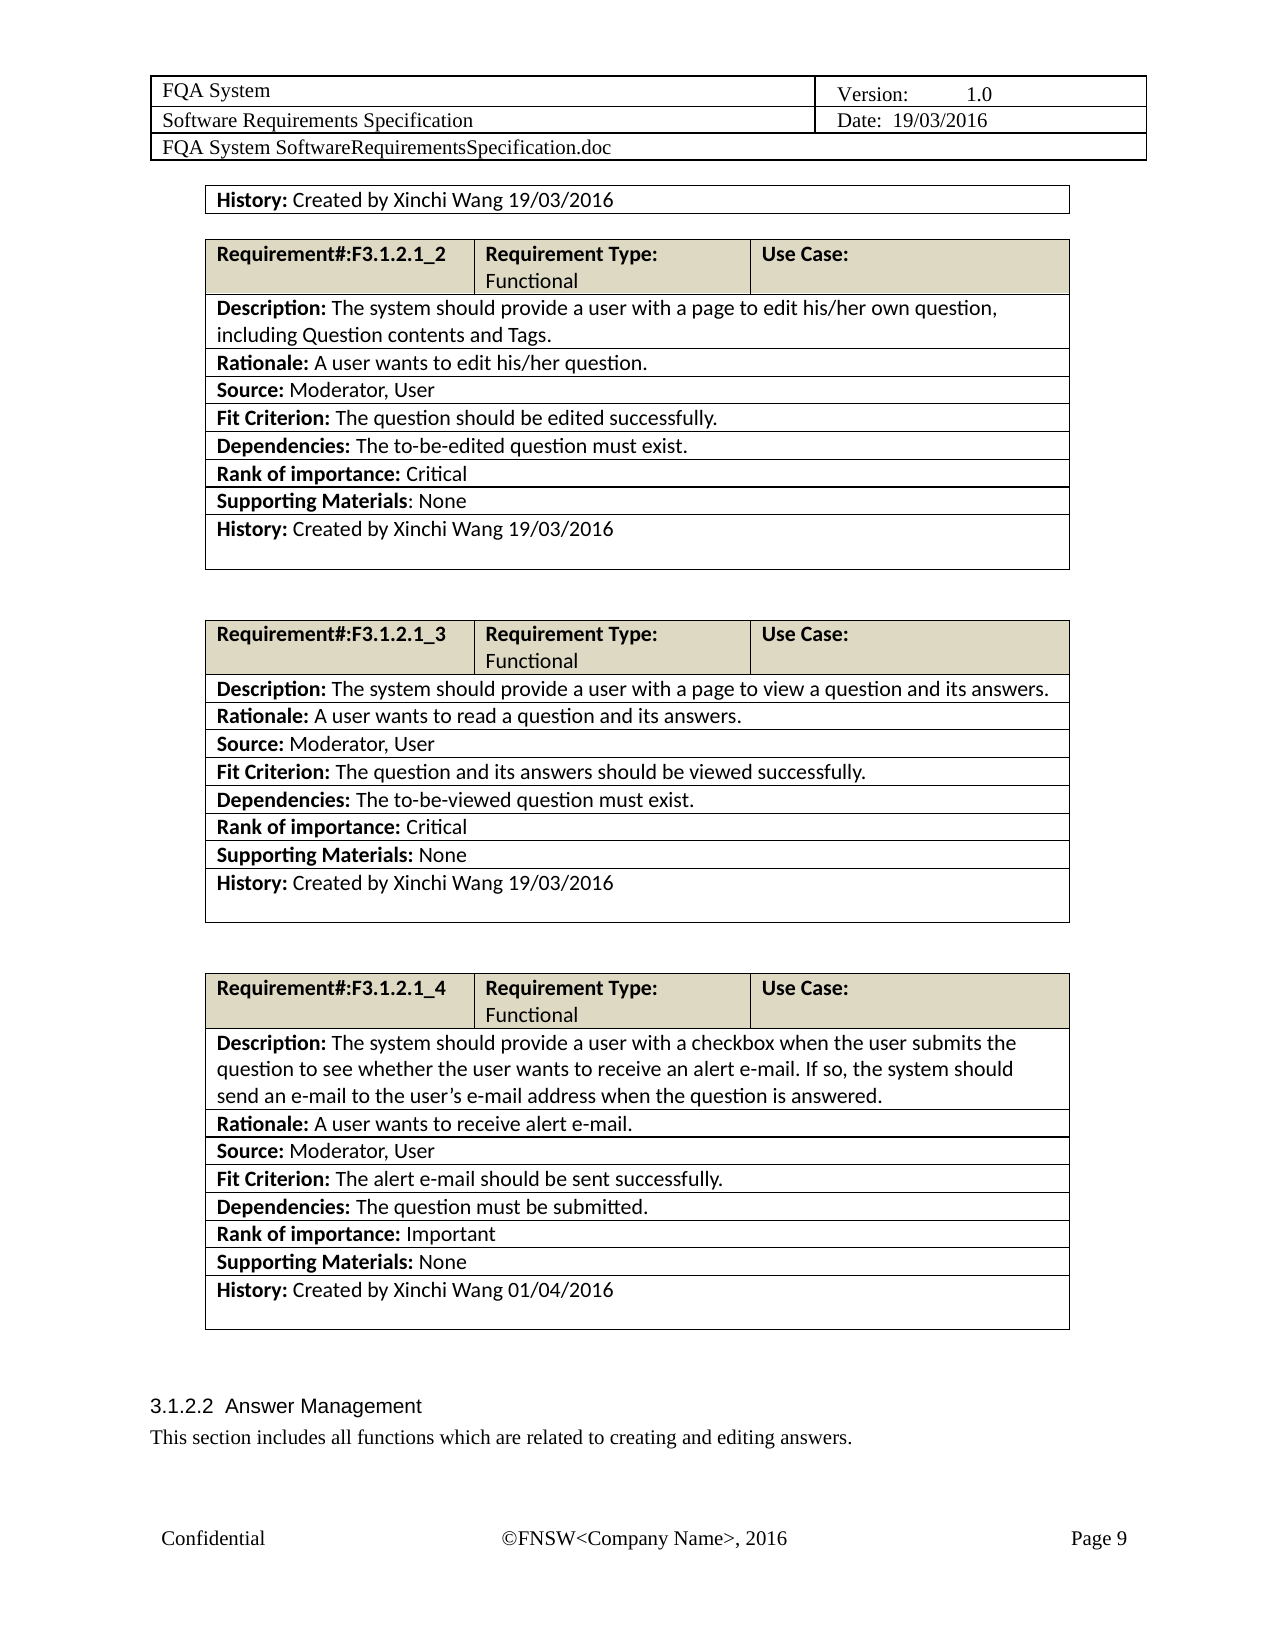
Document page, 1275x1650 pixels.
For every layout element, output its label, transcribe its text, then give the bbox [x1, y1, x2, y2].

table_cell Dependencies: The to-be-edited question must exist. [206, 432, 1069, 459]
table_cell Description: The system should provide a user with a page to view a question and its answers. [206, 675, 1069, 702]
table_cell Source: Moderator, User [206, 730, 1069, 757]
table_cell Supporting Materials: None [206, 1248, 1069, 1275]
table_cell Description: The system should provide a user with a checkbox when the user submits the question to see whether the user wants to receive an alert e-mail. If so, the system should send an e-mail to the user’s e-mail address when the question is answered. [206, 1029, 1069, 1109]
table_header Use Case: [751, 240, 1069, 293]
table_header Requirement Type: Functional [475, 974, 750, 1028]
table_header Requirement#:F3.1.2.1_2 [206, 240, 474, 293]
table_header Use Case: [751, 621, 1069, 674]
table_cell Supporting Materials: None [206, 488, 1069, 514]
table_cell Description: The system should provide a user with a page to edit his/her own question, including Question contents and Tags. [206, 295, 1069, 348]
table_cell Supporting Materials: None [206, 841, 1069, 868]
table_header Use Case: [751, 974, 1069, 1028]
table_cell History: Created by Xinchi Wang 19/03/2016 [206, 869, 1069, 922]
table_cell Rank of importance: Important [206, 1221, 1069, 1247]
table_cell Rationale: A user wants to read a question and its answers. [206, 703, 1069, 729]
table_header Requirement#:F3.1.2.1_4 [206, 974, 474, 1028]
table_cell Dependencies: The to-be-viewed question must exist. [206, 786, 1069, 812]
table_cell Rank of importance: Critical [206, 814, 1069, 840]
table_cell History: Created by Xinchi Wang 19/03/2016 [206, 186, 1069, 213]
table_cell Dependencies: The question must be submitted. [206, 1193, 1069, 1219]
text This section includes all functions which are related to creating and editing answers. [150, 1424, 1125, 1449]
table_cell History: Created by Xinchi Wang 01/04/2016 [206, 1276, 1069, 1329]
table_cell Source: Moderator, User [206, 377, 1069, 403]
table_cell Rationale: A user wants to receive alert e-mail. [206, 1110, 1069, 1136]
table_cell Rationale: A user wants to edit his/her question. [206, 349, 1069, 376]
table_cell Rank of importance: Critical [206, 460, 1069, 486]
table_header Requirement Type: Functional [475, 240, 750, 293]
table_cell Fit Criterion: The question and its answers should be viewed successfully. [206, 758, 1069, 785]
table_cell History: Created by Xinchi Wang 19/03/2016 [206, 515, 1069, 568]
table_cell Fit Criterion: The alert e-mail should be sent successfully. [206, 1165, 1069, 1192]
subtitle Answer Management [150, 1393, 1125, 1418]
table_header Requirement#:F3.1.2.1_3 [206, 621, 474, 674]
table_cell Fit Criterion: The question should be edited successfully. [206, 404, 1069, 431]
table_cell Source: Moderator, User [206, 1138, 1069, 1164]
table_header Requirement Type: Functional [475, 621, 750, 674]
